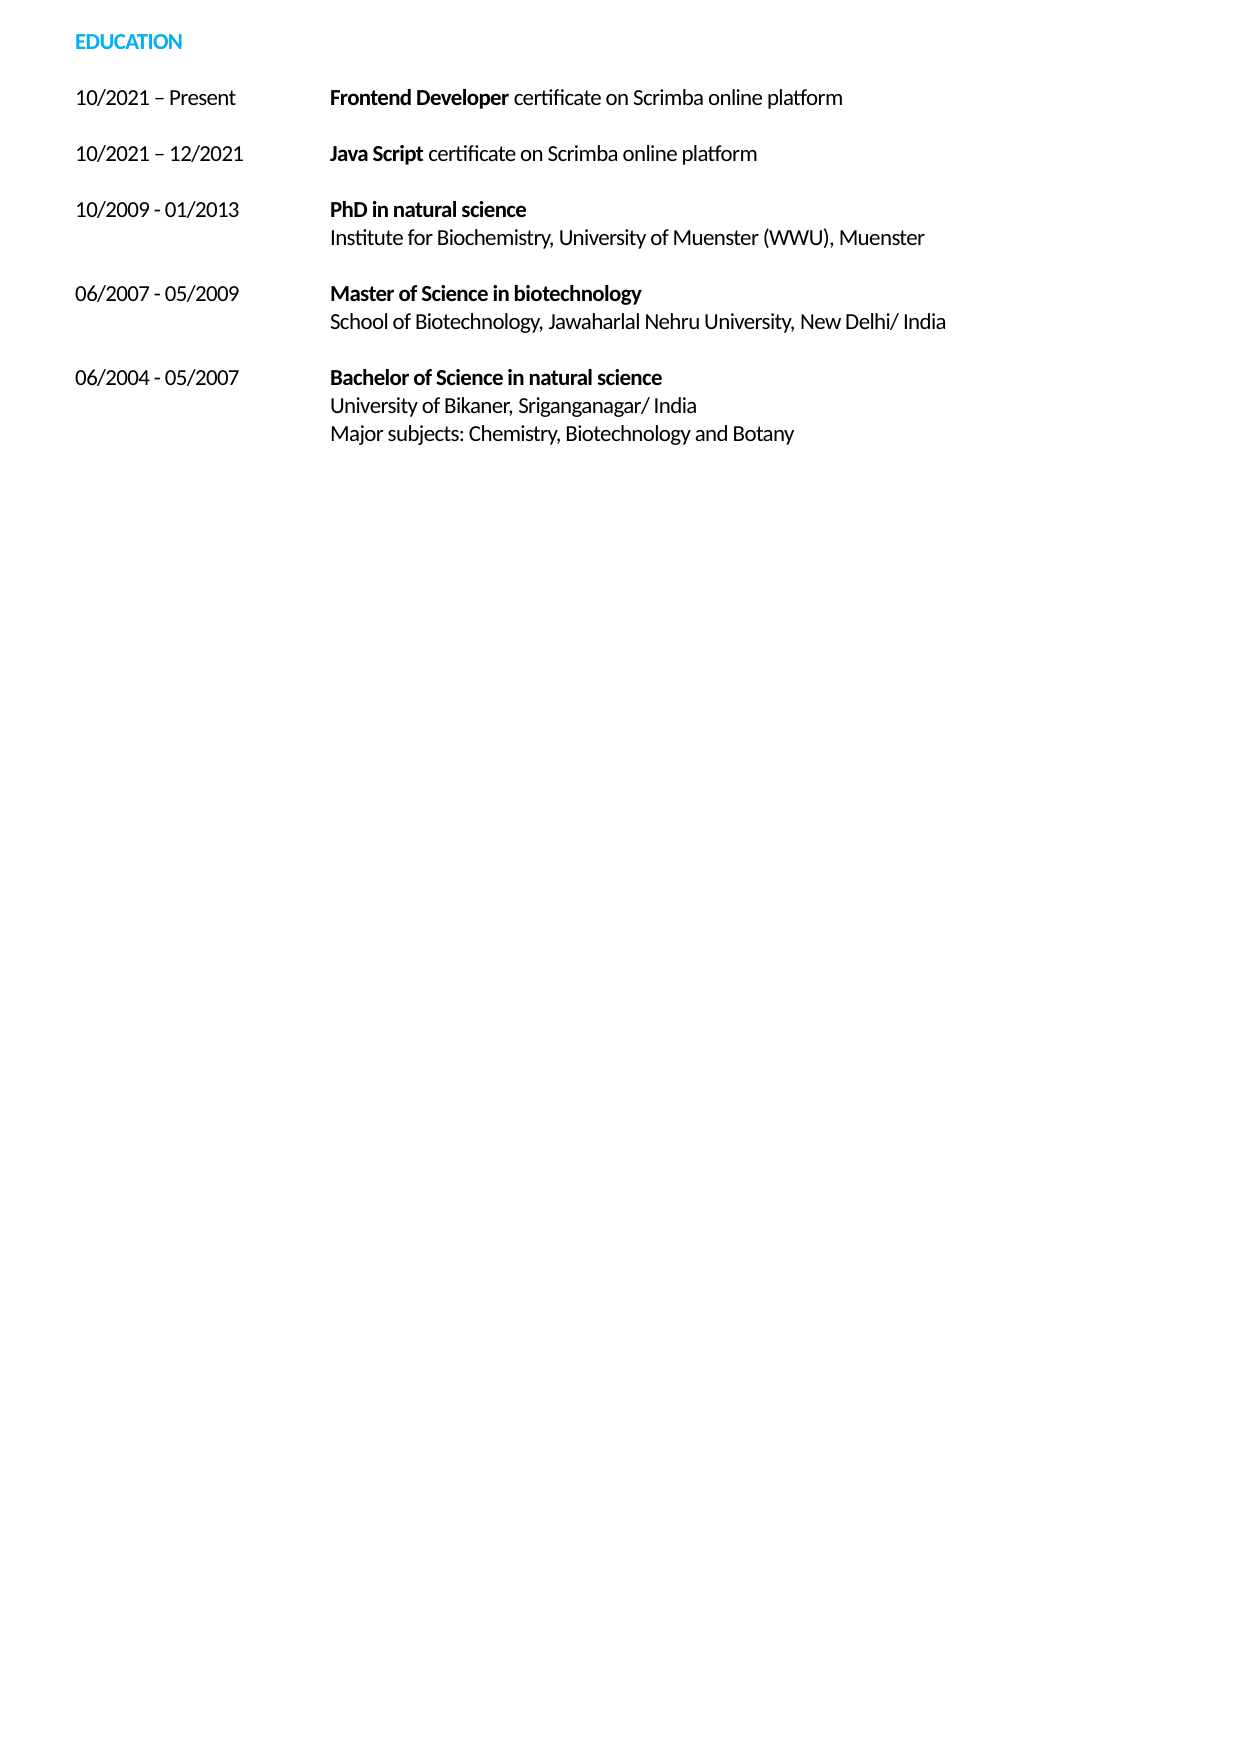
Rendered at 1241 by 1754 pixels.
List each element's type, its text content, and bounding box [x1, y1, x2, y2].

table_cell 06/2007 - 05/2009 [64, 279, 319, 363]
table_cell 06/2004 - 05/2007 [64, 363, 319, 447]
table_cell 10/2021 – 12/2021 [64, 139, 319, 195]
table_cell PhD in natural science Institute for Biochemistry, University of Muenster (WWU), Muenster [319, 195, 1172, 279]
table_cell Bachelor of Science in natural science University of Bikaner, Sriganganagar/ India Major subjects: Chemistry, Biotechnology and Botany [319, 363, 1172, 447]
table_cell 10/2009 - 01/2013 [64, 195, 319, 279]
table_header 10/2021 – Present [64, 83, 319, 139]
table_header Frontend Developer certificate on Scrimba online platform [319, 83, 1172, 139]
table_cell Java Script certificate on Scrimba online platform [319, 139, 1172, 195]
table_cell Master of Science in biotechnology School of Biotechnology, Jawaharlal Nehru University, New Delhi/ India [319, 279, 1172, 363]
text EDUCATION [75, 27, 1165, 55]
